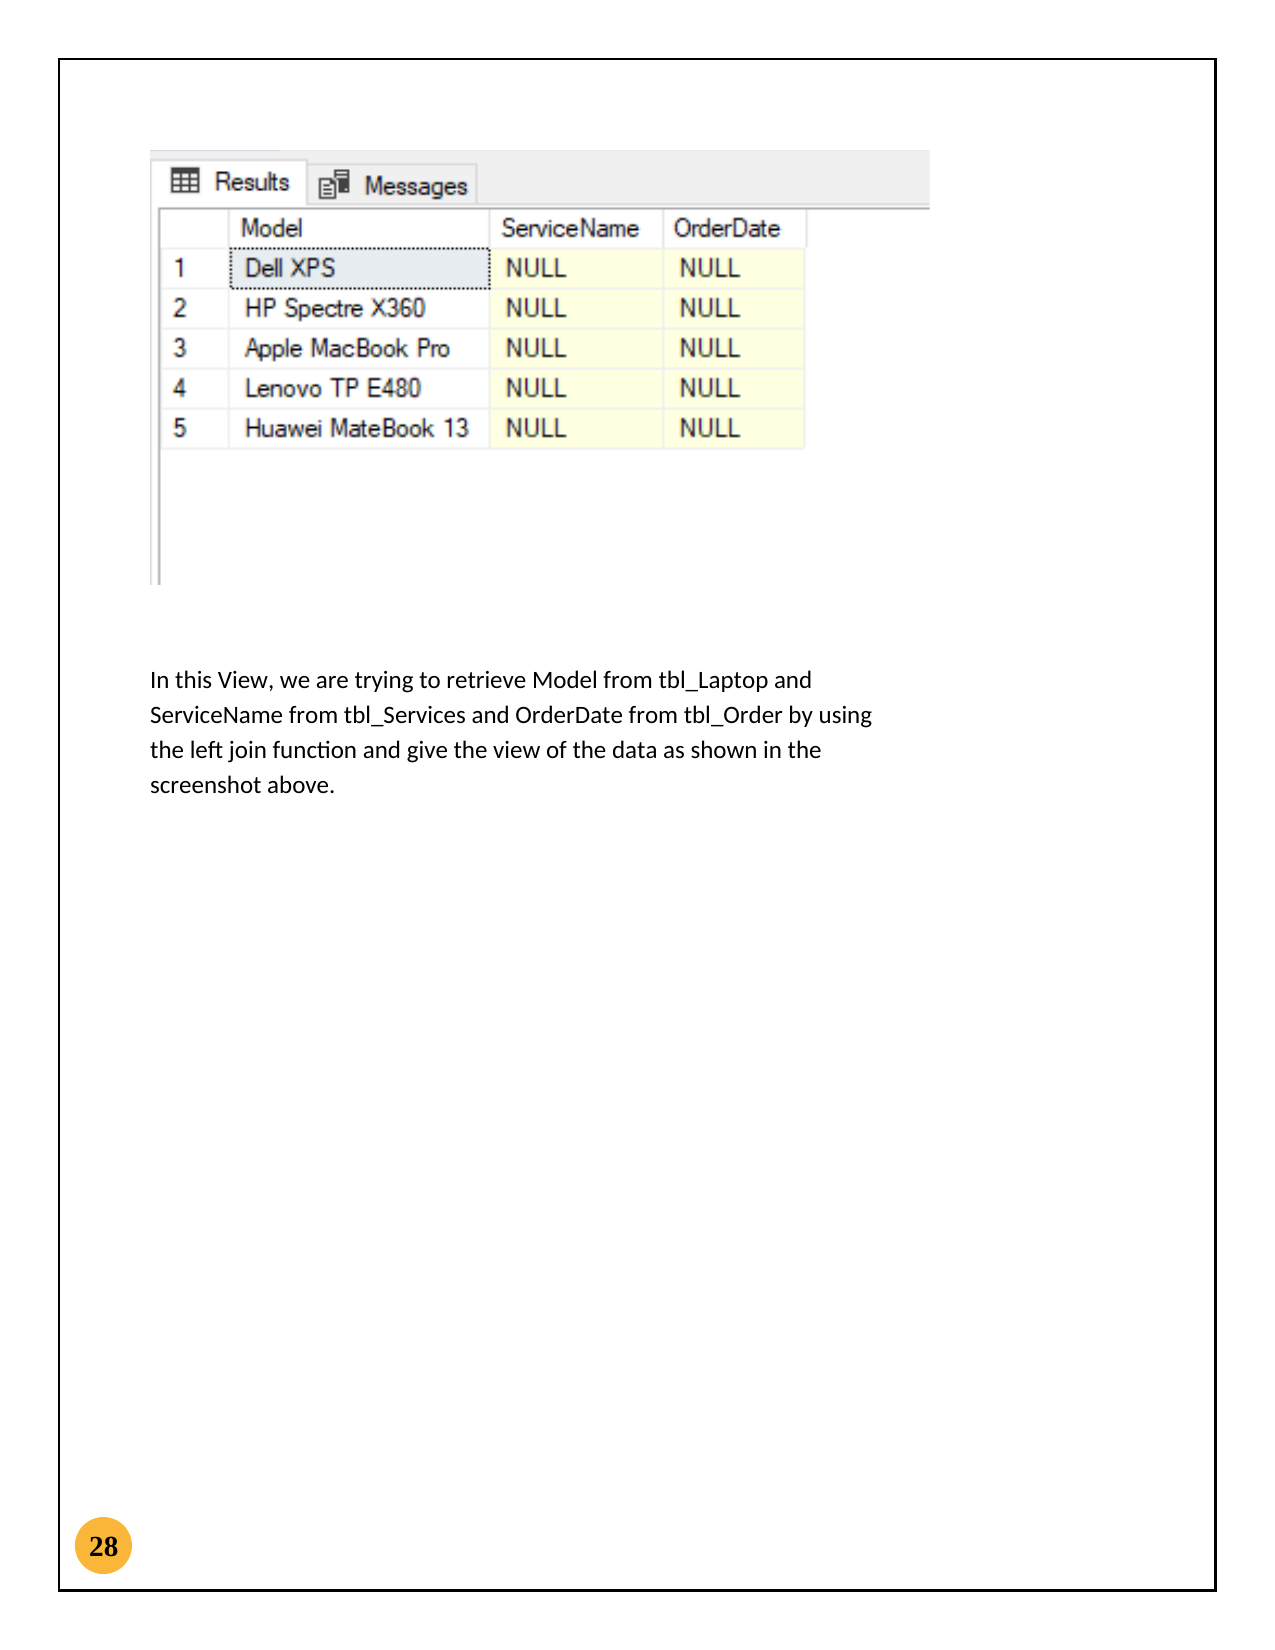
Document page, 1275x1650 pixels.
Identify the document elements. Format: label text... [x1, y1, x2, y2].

text In this View, we are trying to retrieve Model from tbl_Laptop and ServiceName from tbl_Services and OrderDate from tbl_Order by using the left join function and give the view of the data as shown in the screenshot above. [150, 664, 900, 800]
picture [150, 150, 930, 585]
